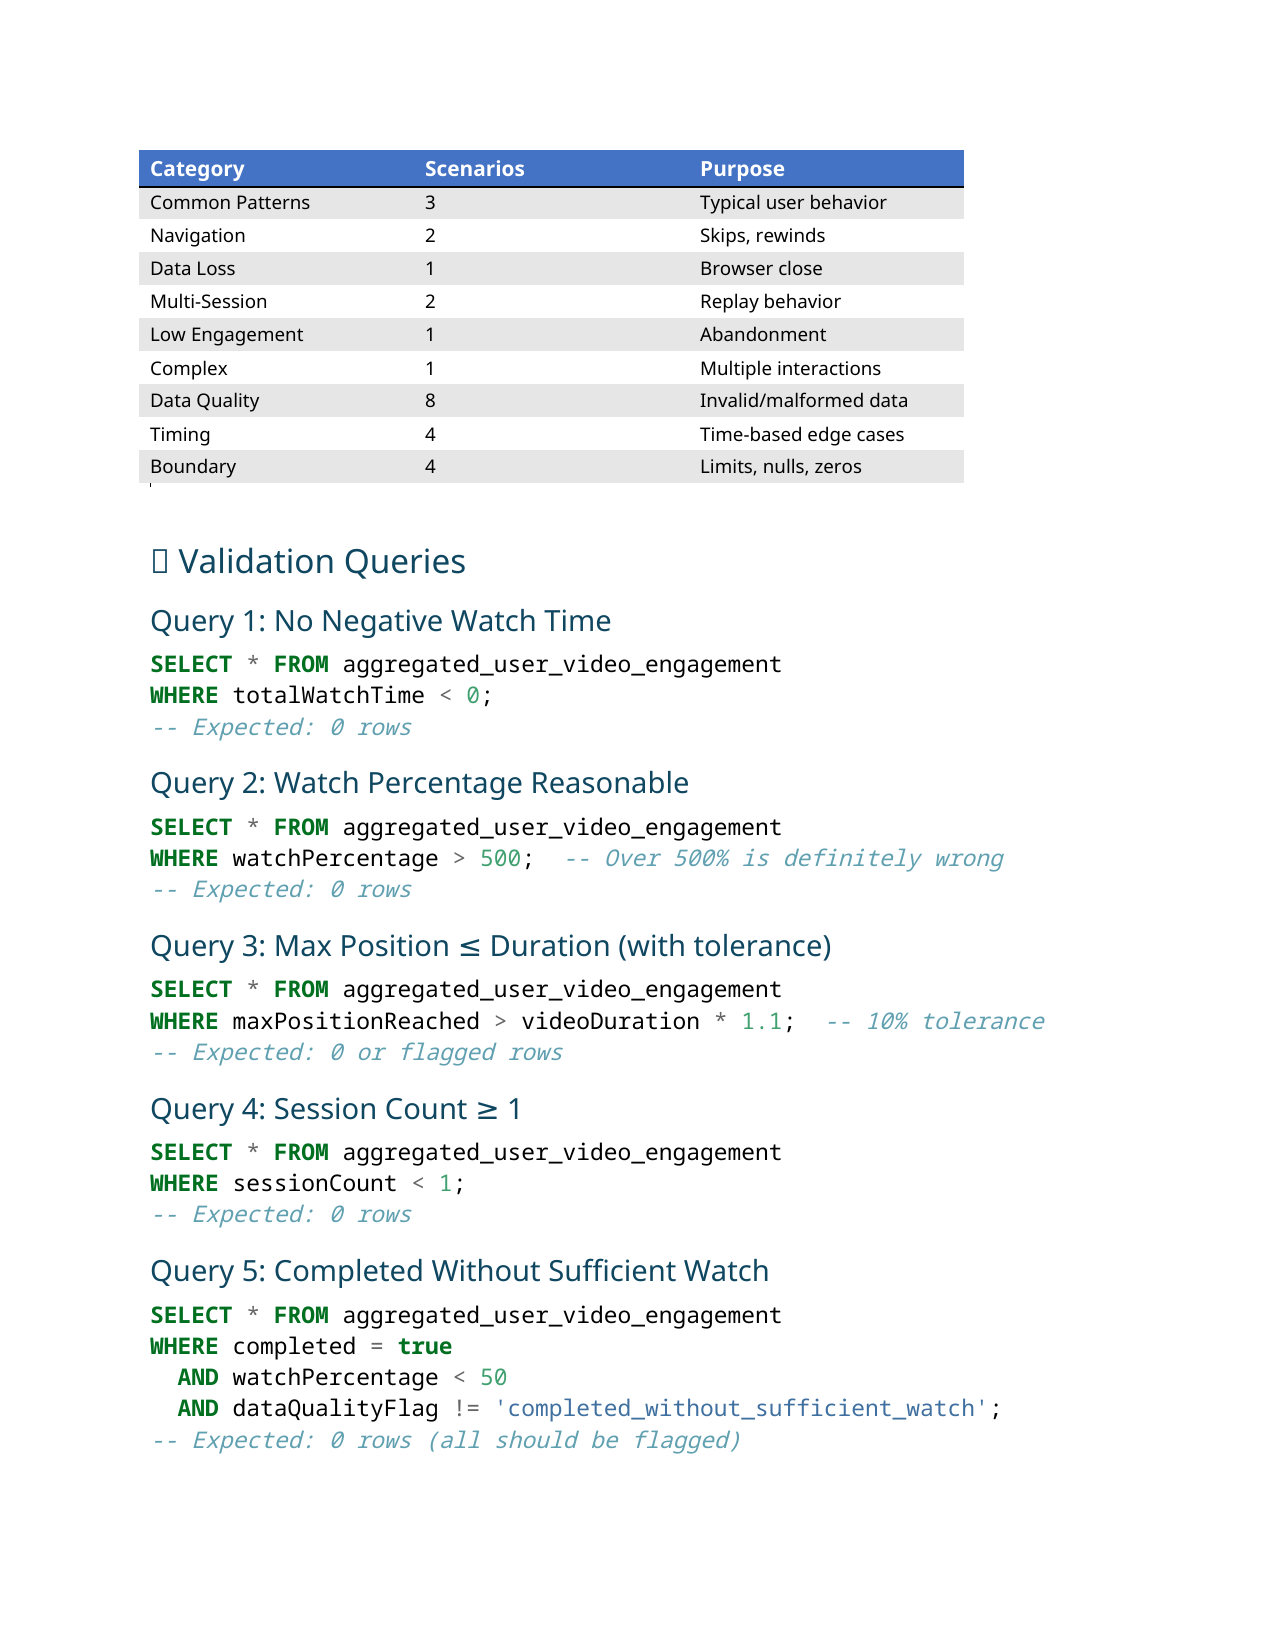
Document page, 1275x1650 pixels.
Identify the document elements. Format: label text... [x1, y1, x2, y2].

subtitle Query 5: Completed Without Sufficient Watch [150, 1251, 1125, 1290]
table_header Purpose [689, 150, 964, 186]
table_cell Boundary [139, 450, 414, 483]
table_header Scenarios [414, 150, 689, 186]
table_cell Skips, rewinds [689, 219, 964, 252]
table_cell Browser close [689, 252, 964, 285]
table_header Category [139, 150, 414, 186]
subtitle Query 3: Max Position ≤ Duration (with tolerance) [150, 925, 1125, 965]
table_cell 4 [414, 417, 689, 450]
table_cell Invalid/malformed data [689, 384, 964, 417]
table_cell Data Loss [139, 252, 414, 285]
table_cell Multiple interactions [689, 351, 964, 384]
table_cell Replay behavior [689, 285, 964, 318]
table_cell Low Engagement [139, 318, 414, 351]
table_cell 1 [414, 252, 689, 285]
subtitle ✅ Validation Queries [150, 538, 1125, 583]
table_cell Complex [139, 351, 414, 384]
table_cell 2 [414, 219, 689, 252]
subtitle Query 2: Watch Percentage Reasonable [150, 763, 1125, 802]
table_cell 1 [414, 351, 689, 384]
table_cell Navigation [139, 219, 414, 252]
table_cell 2 [414, 285, 689, 318]
table_cell Limits, nulls, zeros [689, 450, 964, 483]
table_cell Multi-Session [139, 285, 414, 318]
table_cell 4 [414, 450, 689, 483]
text SELECT * FROM aggregated_user_video_engagement WHERE maxPositionReached > videoDuration * 1.1; -- 10% tolerance -- Expected: 0 or flagged rows [150, 973, 1125, 1067]
text SELECT * FROM aggregated_user_video_engagement WHERE sessionCount < 1; -- Expected: 0 rows [150, 1136, 1125, 1230]
table_cell Typical user behavior [689, 188, 964, 219]
table_cell 3 [414, 188, 689, 219]
text SELECT * FROM aggregated_user_video_engagement WHERE totalWatchTime < 0; -- Expected: 0 rows [150, 648, 1125, 742]
table_cell Common Patterns [139, 188, 414, 219]
table_cell 1 [414, 318, 689, 351]
table_cell Time-based edge cases [689, 417, 964, 450]
table_cell Abandonment [689, 318, 964, 351]
subtitle Query 4: Session Count ≥ 1 [150, 1088, 1125, 1128]
subtitle Query 1: No Negative Watch Time [150, 600, 1125, 640]
table_cell 8 [414, 384, 689, 417]
table_cell Data Quality [139, 384, 414, 417]
text SELECT * FROM aggregated_user_video_engagement WHERE watchPercentage > 500; -- Over 500% is definitely wrong -- Expected: 0 rows [150, 811, 1125, 904]
table_cell Timing [139, 417, 414, 450]
